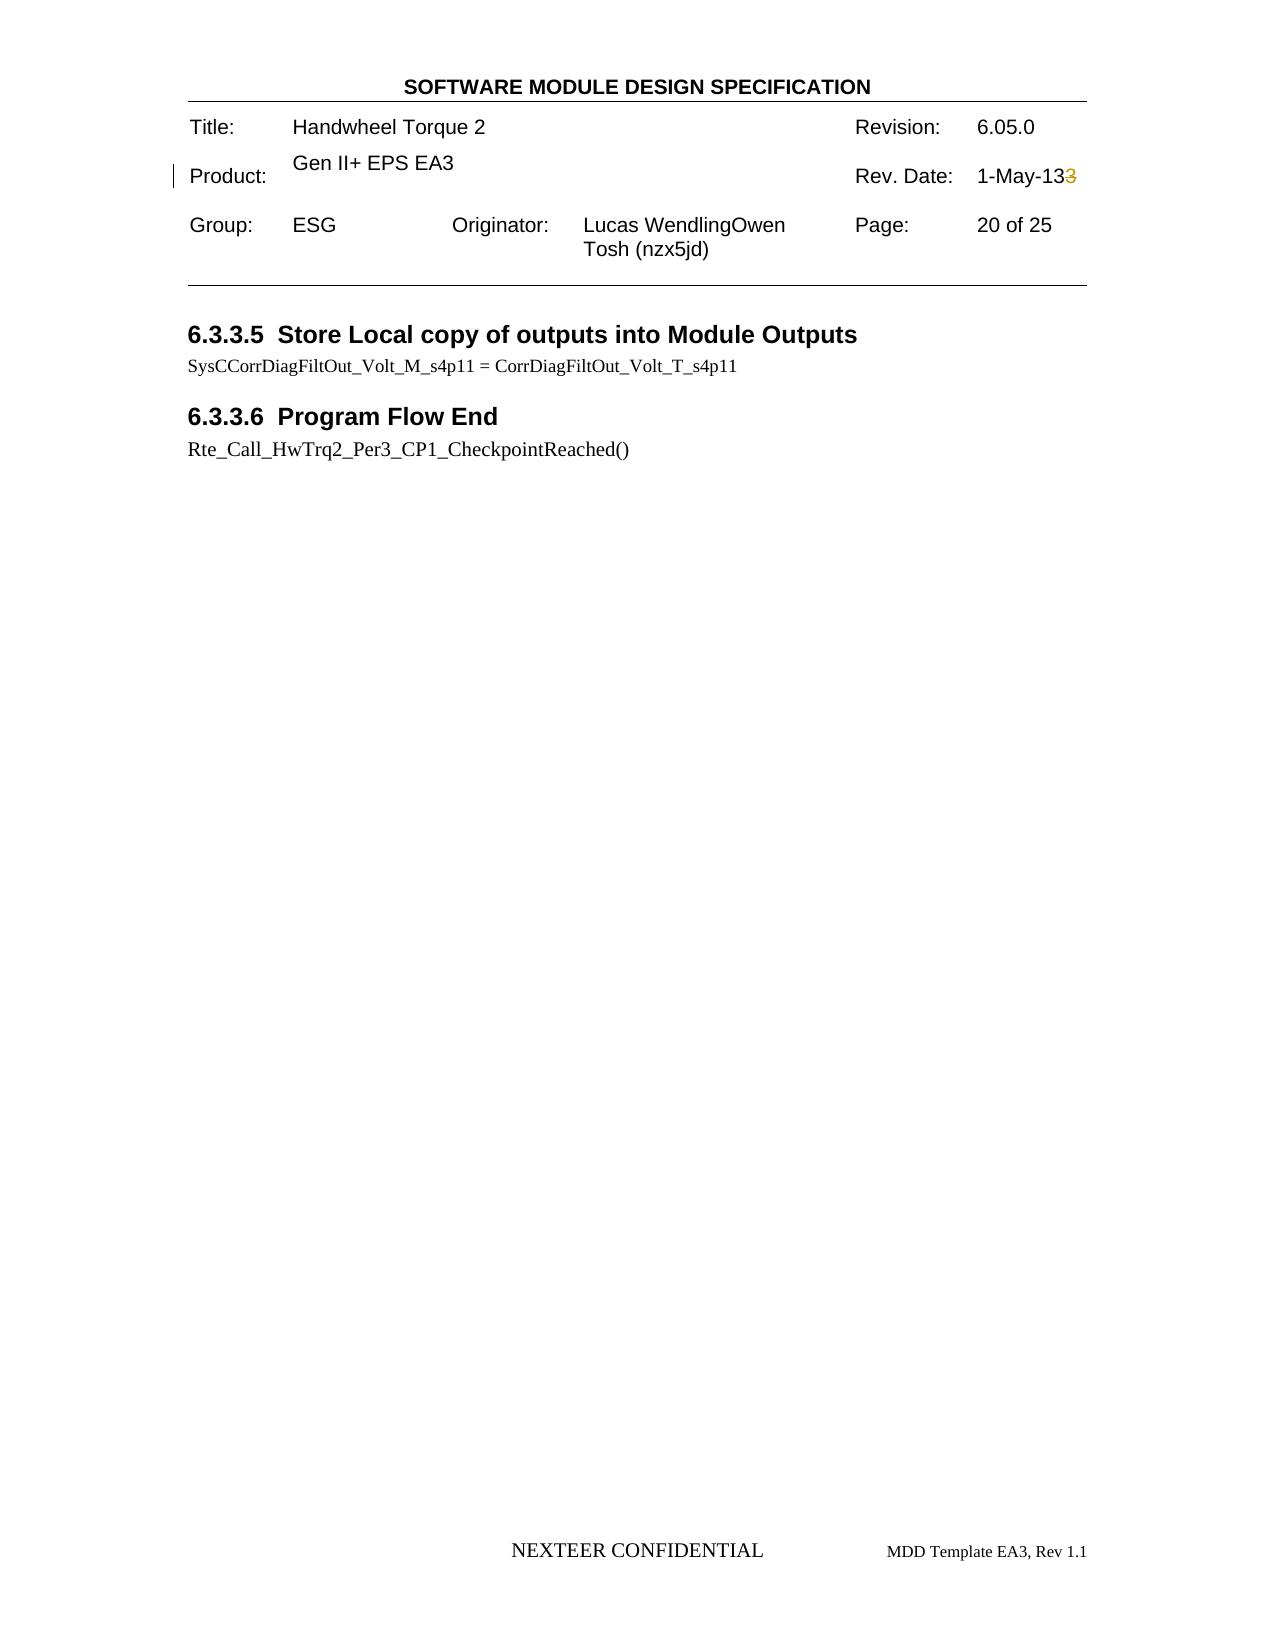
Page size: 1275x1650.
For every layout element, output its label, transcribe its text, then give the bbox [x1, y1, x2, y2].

text SysCCorrDiagFiltOut_Volt_M_s4p11 = CorrDiagFiltOut_Volt_T_s4p11 [187, 355, 1087, 377]
subtitle Store Local copy of outputs into Module Outputs [187, 320, 1087, 349]
subtitle Program Flow End [187, 402, 1087, 431]
text Rte_Call_HwTrq2_Per3_CP1_CheckpointReached() [187, 437, 1087, 461]
